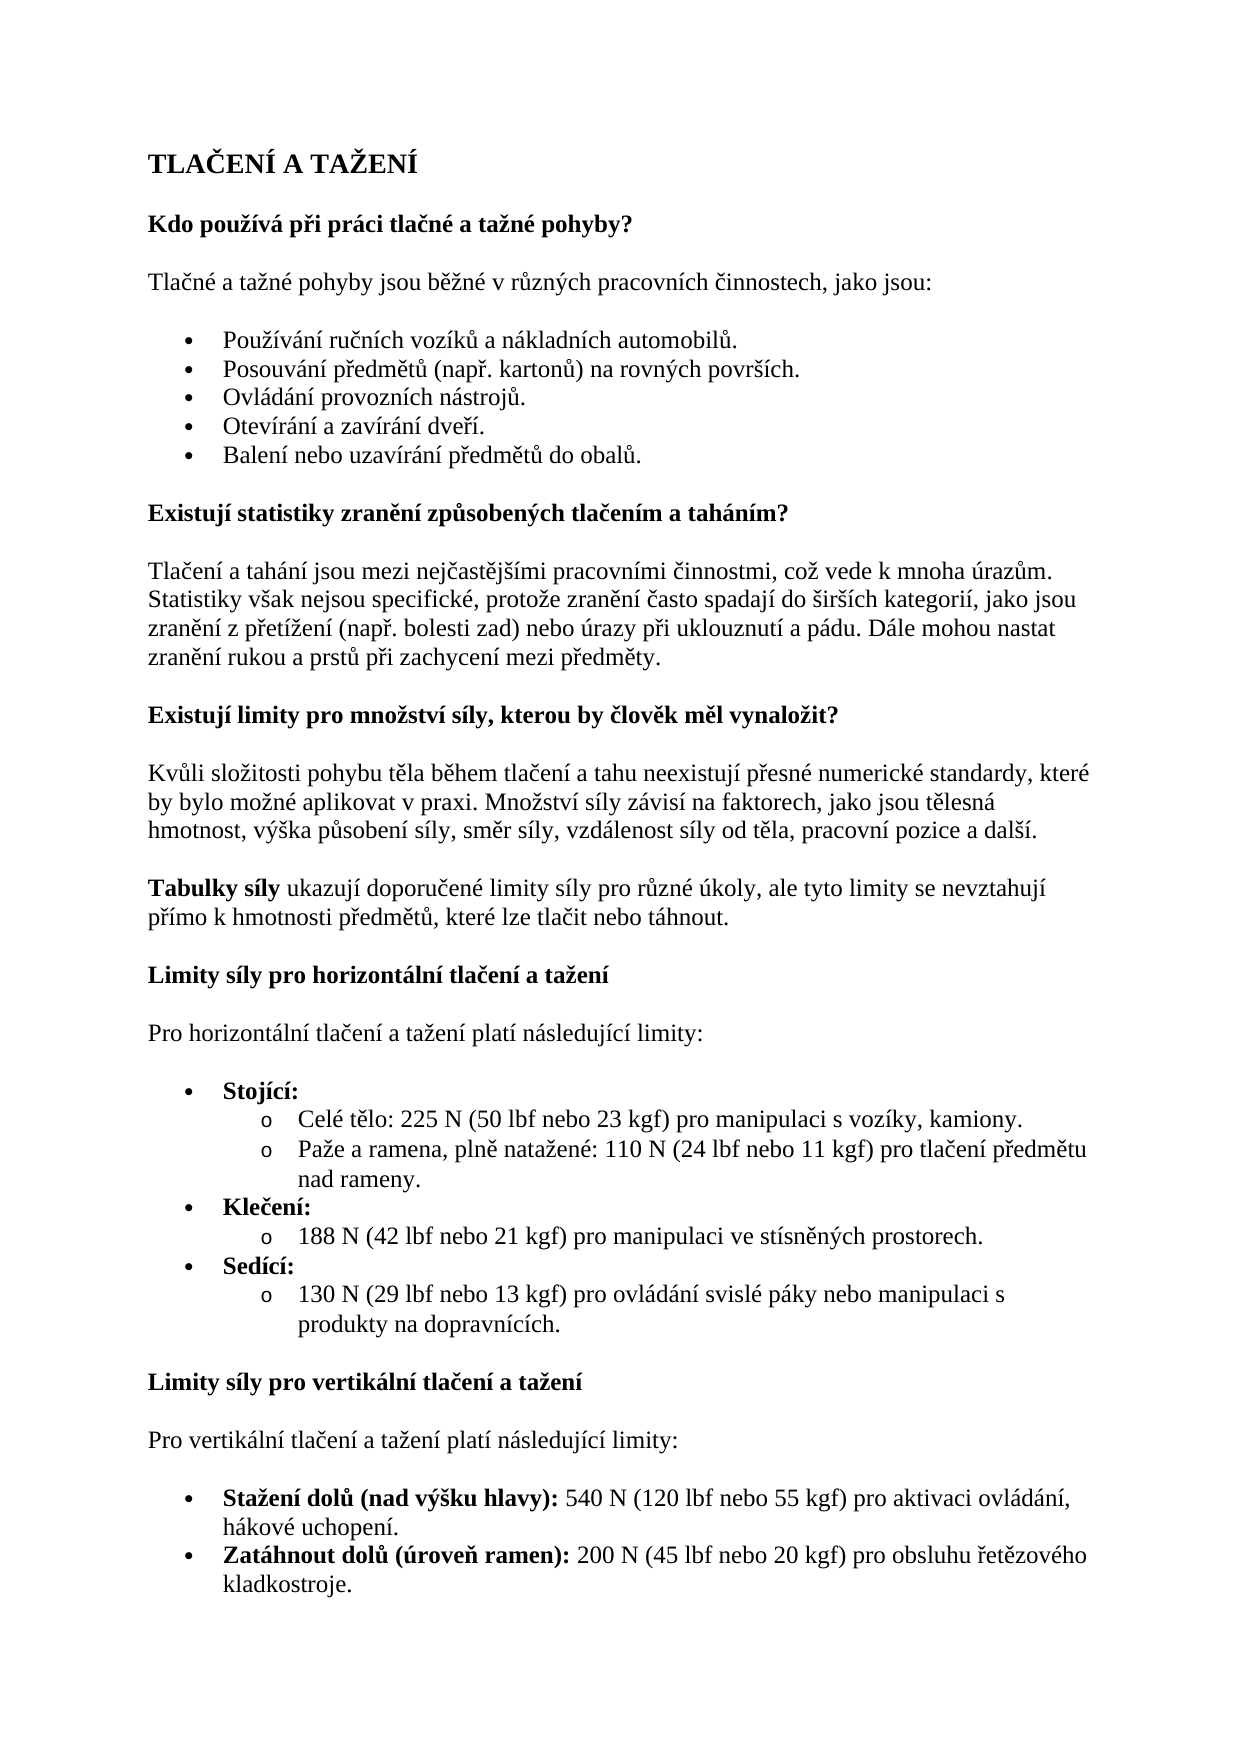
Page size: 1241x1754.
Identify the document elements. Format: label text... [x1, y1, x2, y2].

text Pro horizontální tlačení a tažení platí následující limity: [148, 1018, 1093, 1047]
text Tlačné a tažné pohyby jsou běžné v různých pracovních činnostech, jako jsou: [148, 267, 1093, 296]
text Existují limity pro množství síly, kterou by člověk měl vynaložit? [148, 700, 1093, 729]
text Pro vertikální tlačení a tažení platí následující limity: [148, 1425, 1093, 1454]
list Používání ručních vozíků a nákladních automobilů. [185, 325, 1093, 354]
list Stažení dolů (nad výšku hlavy): 540 N (120 lbf nebo 55 kgf) pro aktivaci ovládání, hákové uchopení. [185, 1483, 1093, 1540]
list Otevírání a zavírání dveří. [185, 411, 1093, 440]
text Limity síly pro vertikální tlačení a tažení [148, 1367, 1093, 1396]
list 188 N (42 lbf nebo 21 kgf) pro manipulaci ve stísněných prostorech. [260, 1221, 1093, 1251]
list Posouvání předmětů (např. kartonů) na rovných površích. [185, 354, 1093, 382]
list Ovládání provozních nástrojů. [185, 382, 1093, 411]
list 130 N (29 lbf nebo 13 kgf) pro ovládání svislé páky nebo manipulaci s produkty na dopravnících. [260, 1279, 1093, 1338]
text Limity síly pro horizontální tlačení a tažení [148, 960, 1093, 989]
text Existují statistiky zranění způsobených tlačením a taháním? [148, 498, 1093, 527]
text Tlačení a tahání jsou mezi nejčastějšími pracovními činnostmi, což vede k mnoha úrazům. Statistiky však nejsou specifické, protože zranění často spadají do širších kategorií, jako jsou zranění z přetížení (např. bolesti zad) nebo úrazy při uklouznutí a pádu. Dále mohou nastat zranění rukou a prstů při zachycení mezi předměty. [148, 556, 1093, 671]
text Kdo používá při práci tlačné a tažné pohyby? [148, 209, 1093, 238]
list Balení nebo uzavírání předmětů do obalů. [185, 440, 1093, 469]
text Tabulky síly ukazují doporučené limity síly pro různé úkoly, ale tyto limity se nevztahují přímo k hmotnosti předmětů, které lze tlačit nebo táhnout. [148, 873, 1093, 931]
list Zatáhnout dolů (úroveň ramen): 200 N (45 lbf nebo 20 kgf) pro obsluhu řetězového kladkostroje. [185, 1540, 1093, 1598]
list Sedící: [185, 1251, 1093, 1279]
list Celé tělo: 225 N (50 lbf nebo 23 kgf) pro manipulaci s vozíky, kamiony. [260, 1104, 1093, 1134]
text TLAČENÍ A TAŽENÍ [148, 148, 1093, 180]
list Klečení: [185, 1192, 1093, 1221]
text Kvůli složitosti pohybu těla během tlačení a tahu neexistují přesné numerické standardy, které by bylo možné aplikovat v praxi. Množství síly závisí na faktorech, jako jsou tělesná hmotnost, výška působení síly, směr síly, vzdálenost síly od těla, pracovní pozice a další. [148, 758, 1093, 844]
list Paže a ramena, plně natažené: 110 N (24 lbf nebo 11 kgf) pro tlačení předmětu nad rameny. [260, 1134, 1093, 1192]
list Stojící: [185, 1076, 1093, 1104]
